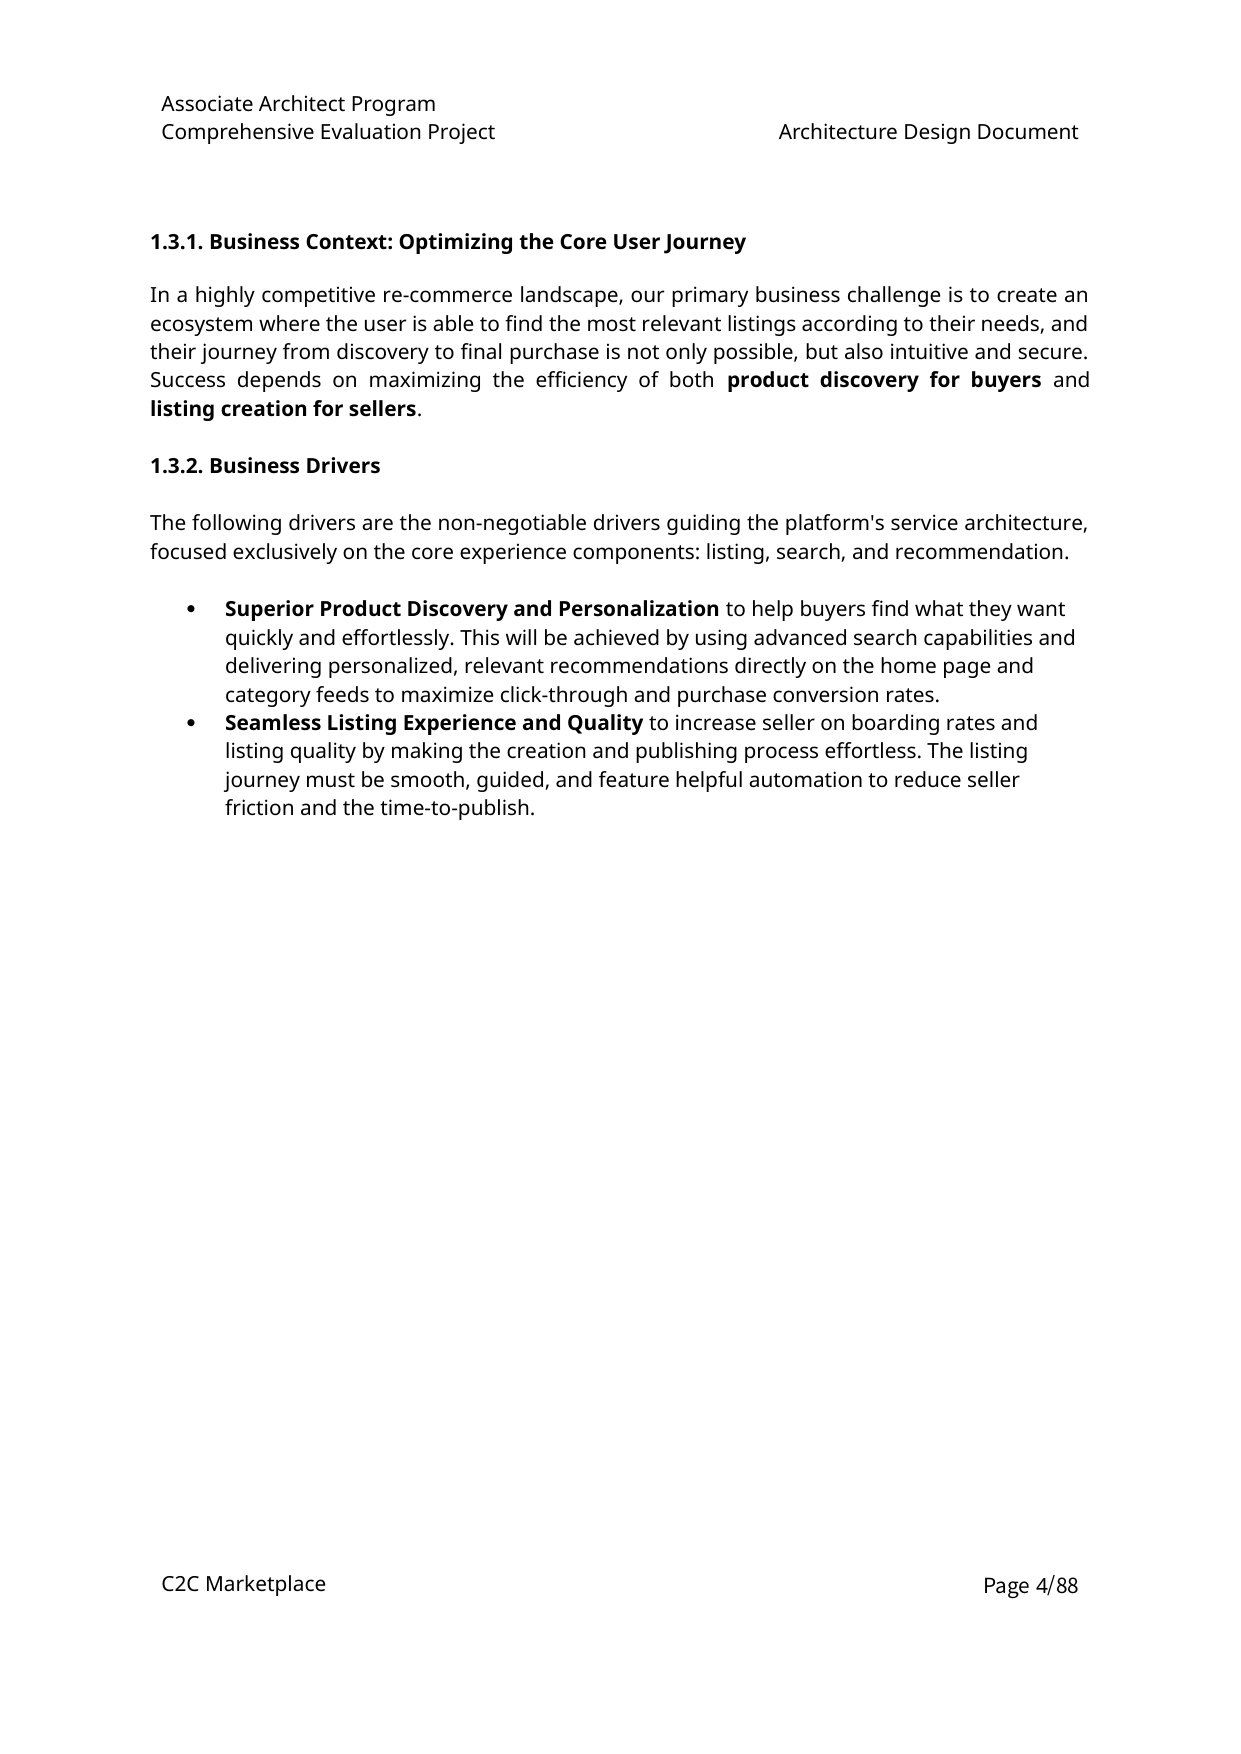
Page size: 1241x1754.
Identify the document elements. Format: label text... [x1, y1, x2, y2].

subtitle 1.3.1. Business Context: Optimizing the Core User Journey [150, 227, 1090, 255]
text In a highly competitive re-commerce landscape, our primary business challenge is to create an ecosystem where the user is able to find the most relevant listings according to their needs, and their journey from discovery to final purchase is not only possible, but also intuitive and secure. Success depends on maximizing the efficiency of both product discovery for buyers and listing creation for sellers. [150, 280, 1090, 422]
list Seamless Listing Experience and Quality to increase seller on boarding rates and listing quality by making the creation and publishing process effortless. The listing journey must be smooth, guided, and feature helpful automation to reduce seller friction and the time-to-publish. [187, 737, 1090, 851]
subtitle 1.3.2. Business Drivers [150, 451, 1090, 479]
text The following drivers are the non-negotiable drivers guiding the platform's service architecture, focused exclusively on the core experience components: listing, search, and recommendation. [150, 508, 1090, 565]
list Superior Product Discovery and Personalization to help buyers find what they want quickly and effortlessly. This will be achieved by using advanced search capabilities and delivering personalized, relevant recommendations directly on the home page and category feeds to maximize click-through and purchase conversion rates. [187, 594, 1090, 708]
